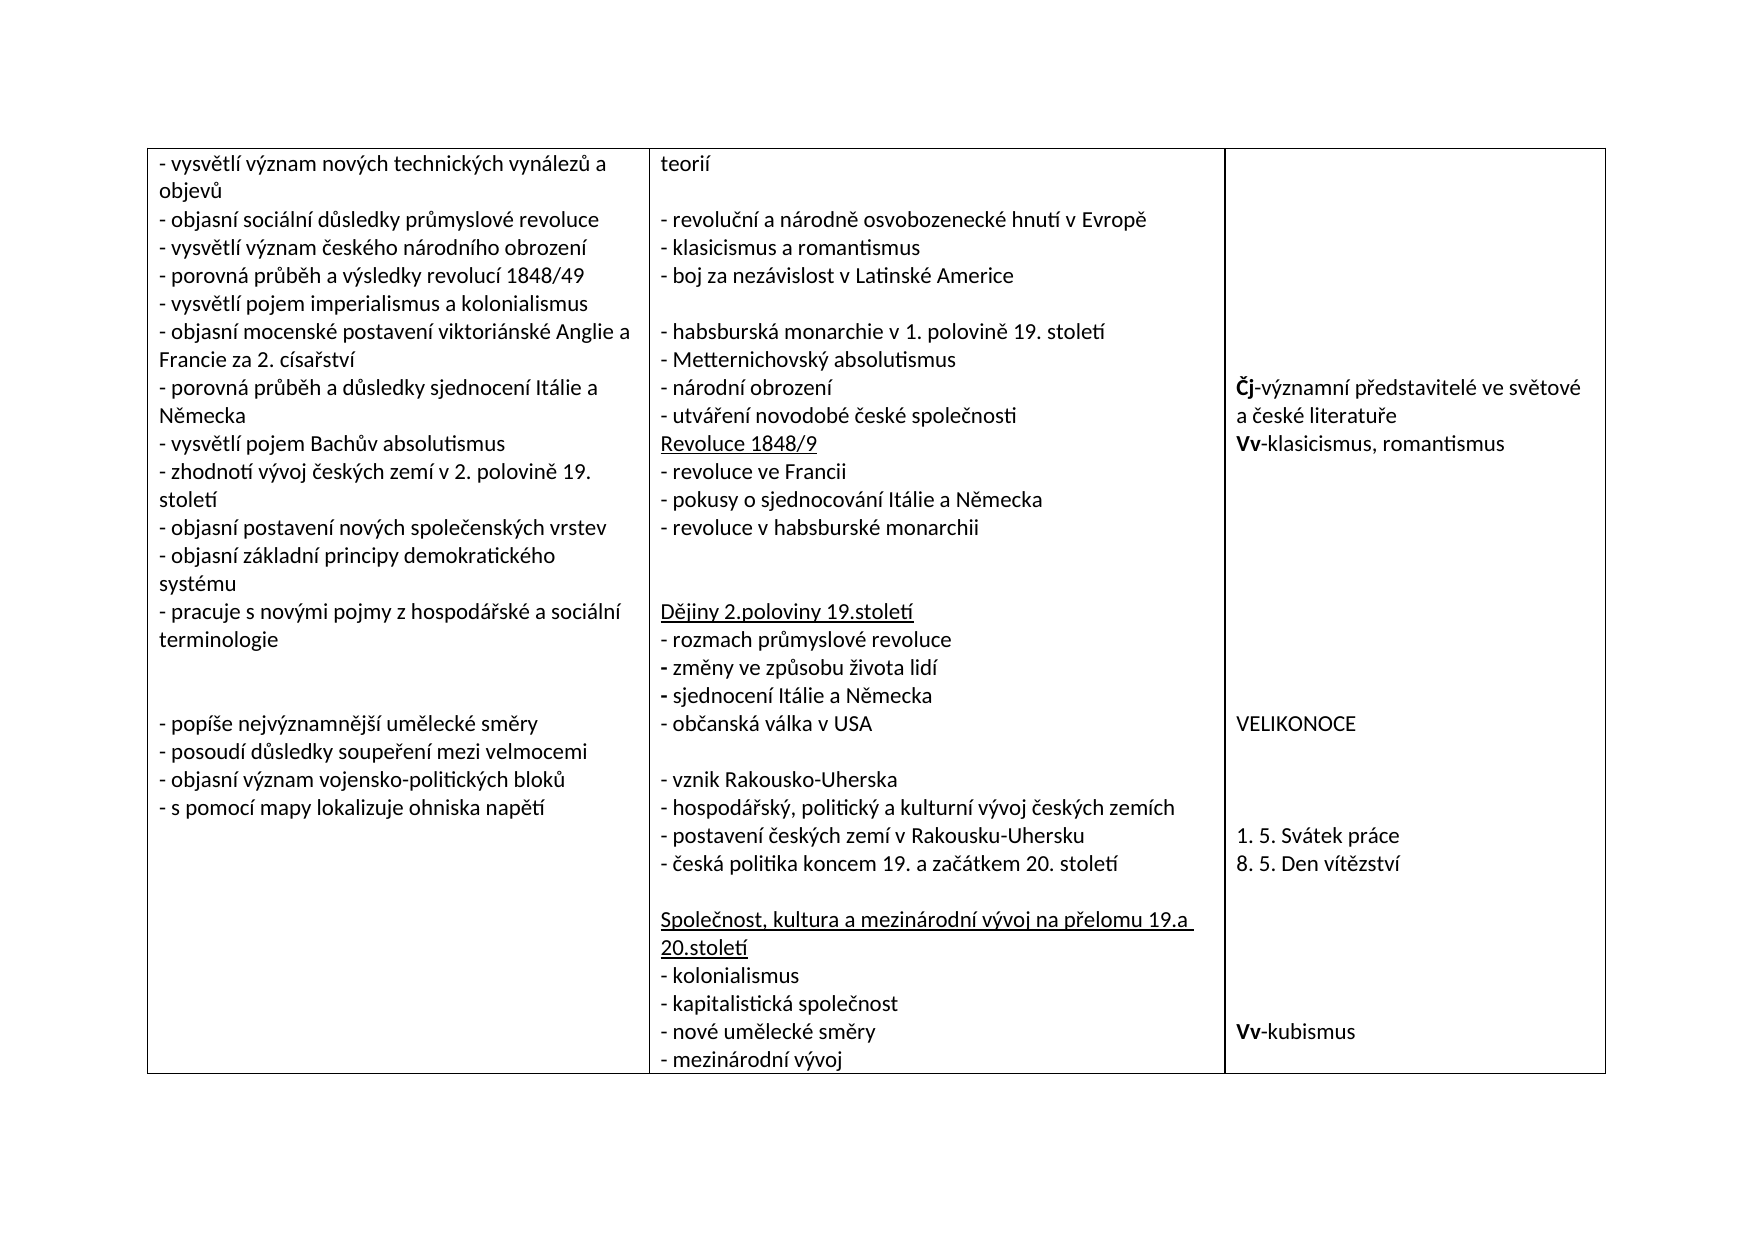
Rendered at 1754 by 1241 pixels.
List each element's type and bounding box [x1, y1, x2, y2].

table_cell [650, 149, 1224, 1073]
table_cell [1226, 149, 1605, 1073]
table_cell [148, 149, 649, 1073]
